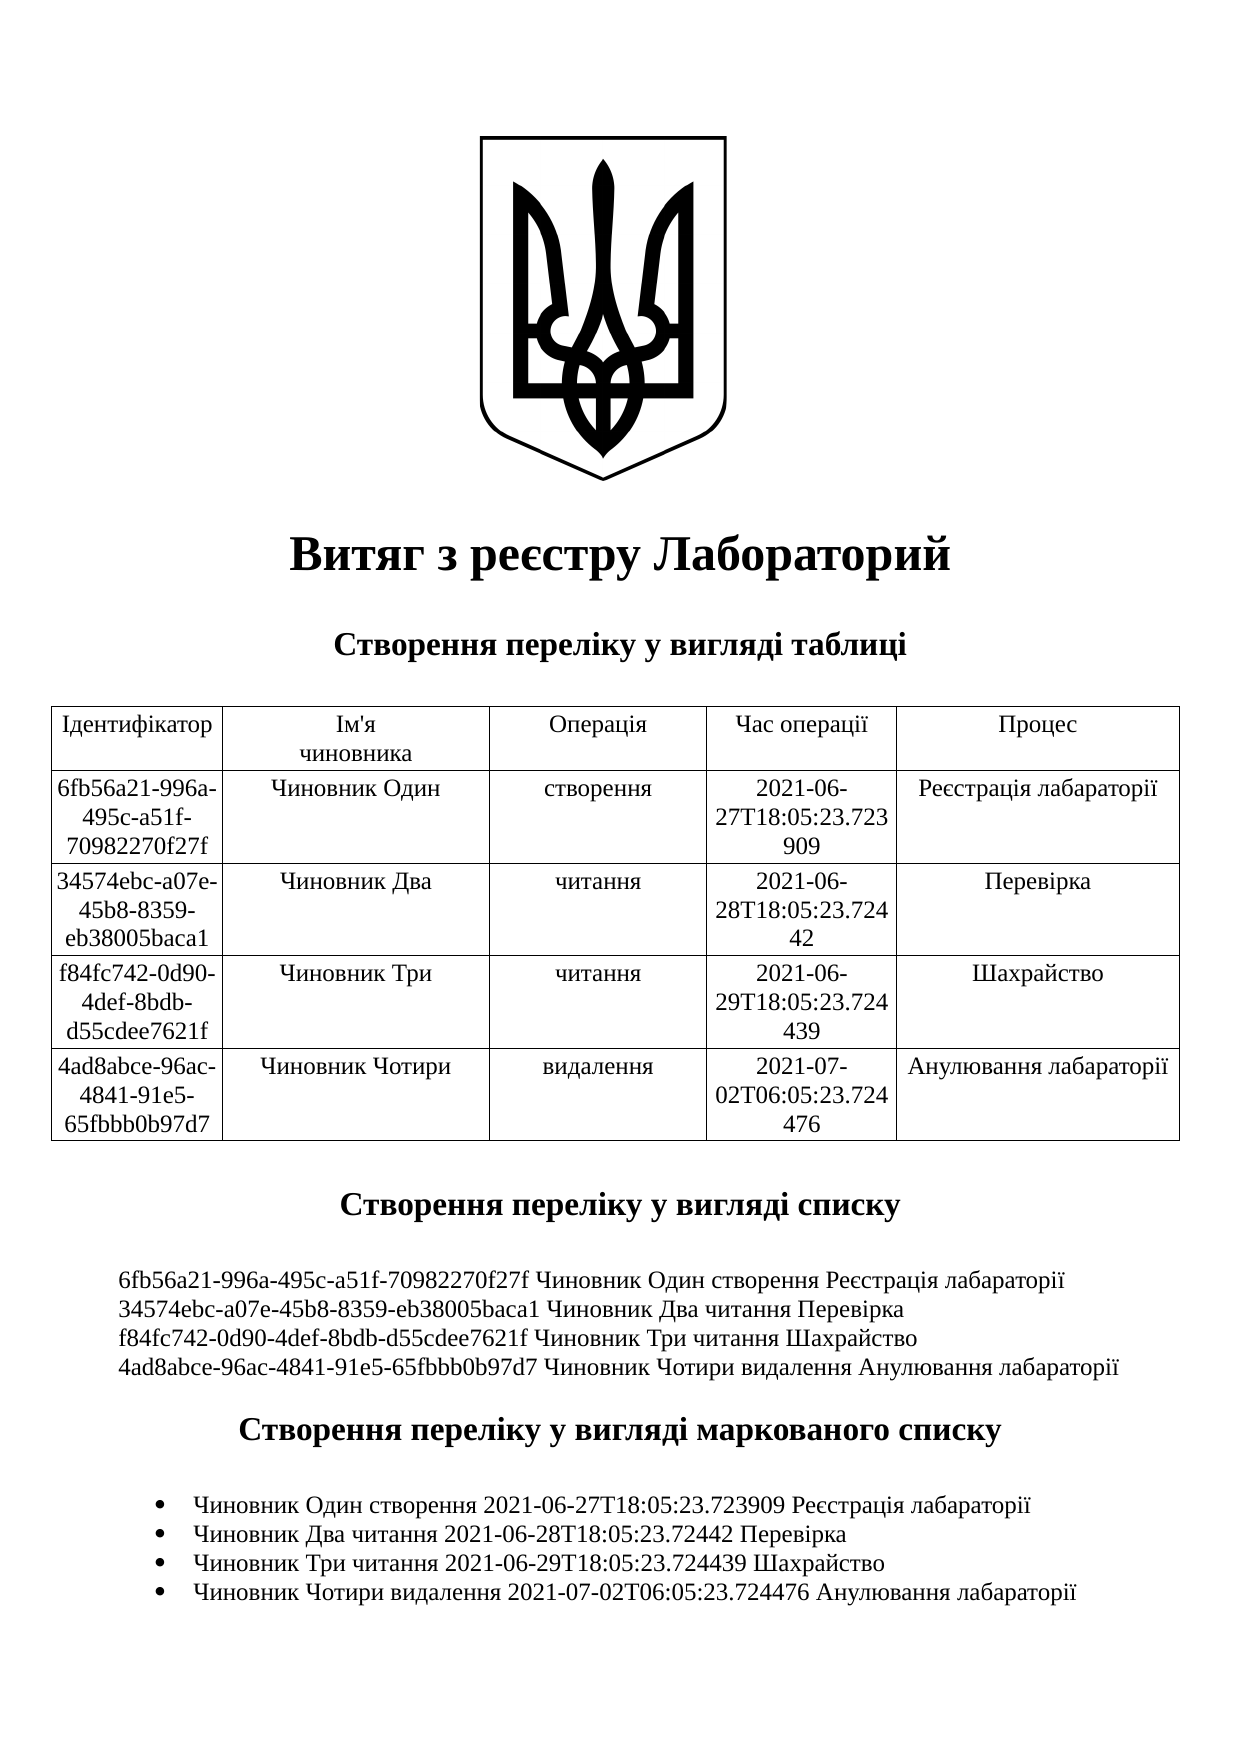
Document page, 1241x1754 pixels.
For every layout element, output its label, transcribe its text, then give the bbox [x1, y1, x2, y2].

text Створення переліку у вигляді списку [118, 1184, 1122, 1222]
text 6fb56a21-996a-495c-a51f-70982270f27f Чиновник Один створення Реєстрація лабараторії [118, 1265, 1122, 1294]
picture [479, 136, 727, 481]
table_cell 2021-07-02T06:05:23.724476 [707, 1049, 896, 1140]
table_cell Шахрайство [897, 956, 1179, 1048]
table_header Операція [490, 707, 706, 770]
list Чиновник Чотири видалення 2021-07-02T06:05:23.724476 Анулювання лабараторії [156, 1577, 1122, 1606]
table_cell Перевірка [897, 864, 1179, 955]
table_header Ім'я чиновника [223, 707, 489, 770]
text 34574ebc-a07e-45b8-8359-eb38005baca1 Чиновник Два читання Перевірка [118, 1294, 1122, 1323]
table_header Час операції [707, 707, 896, 770]
table_cell створення [490, 771, 706, 862]
table_cell Чиновник Один [223, 771, 489, 862]
table_cell Реєстрація лабараторії [897, 771, 1179, 862]
table_cell 4ad8abce-96ac-4841-91e5-65fbbb0b97d7 [52, 1049, 222, 1140]
table_header Ідентифікатор [52, 707, 222, 770]
table_cell 34574ebc-a07e-45b8-8359-eb38005baca1 [52, 864, 222, 955]
table_cell 2021-06-29T18:05:23.724439 [707, 956, 896, 1048]
table_cell читання [490, 956, 706, 1048]
table_cell читання [490, 864, 706, 955]
table_cell Анулювання лабараторії [897, 1049, 1179, 1140]
table_cell Чиновник Чотири [223, 1049, 489, 1140]
list Чиновник Два читання 2021-06-28T18:05:23.72442 Перевірка [156, 1519, 1122, 1548]
text Створення переліку у вигляді маркованого списку [118, 1409, 1122, 1447]
table_cell f84fc742-0d90-4def-8bdb-d55cdee7621f [52, 956, 222, 1048]
table_cell 2021-06-27T18:05:23.723909 [707, 771, 896, 862]
table_cell 2021-06-28T18:05:23.72442 [707, 864, 896, 955]
text Витяг з реєстру Лабораторий [118, 524, 1122, 581]
table_header Процес [897, 707, 1179, 770]
text Створення переліку у вигляді таблиці [118, 624, 1122, 663]
list Чиновник Три читання 2021-06-29T18:05:23.724439 Шахрайство [156, 1548, 1122, 1577]
text f84fc742-0d90-4def-8bdb-d55cdee7621f Чиновник Три читання Шахрайство [118, 1323, 1122, 1352]
text 4ad8abce-96ac-4841-91e5-65fbbb0b97d7 Чиновник Чотири видалення Анулювання лабараторії [118, 1352, 1122, 1380]
table_cell Чиновник Три [223, 956, 489, 1048]
table_cell видалення [490, 1049, 706, 1140]
table_cell 6fb56a21-996a-495c-a51f-70982270f27f [52, 771, 222, 862]
list Чиновник Один створення 2021-06-27T18:05:23.723909 Реєстрація лабараторії [156, 1491, 1122, 1519]
table_cell Чиновник Два [223, 864, 489, 955]
